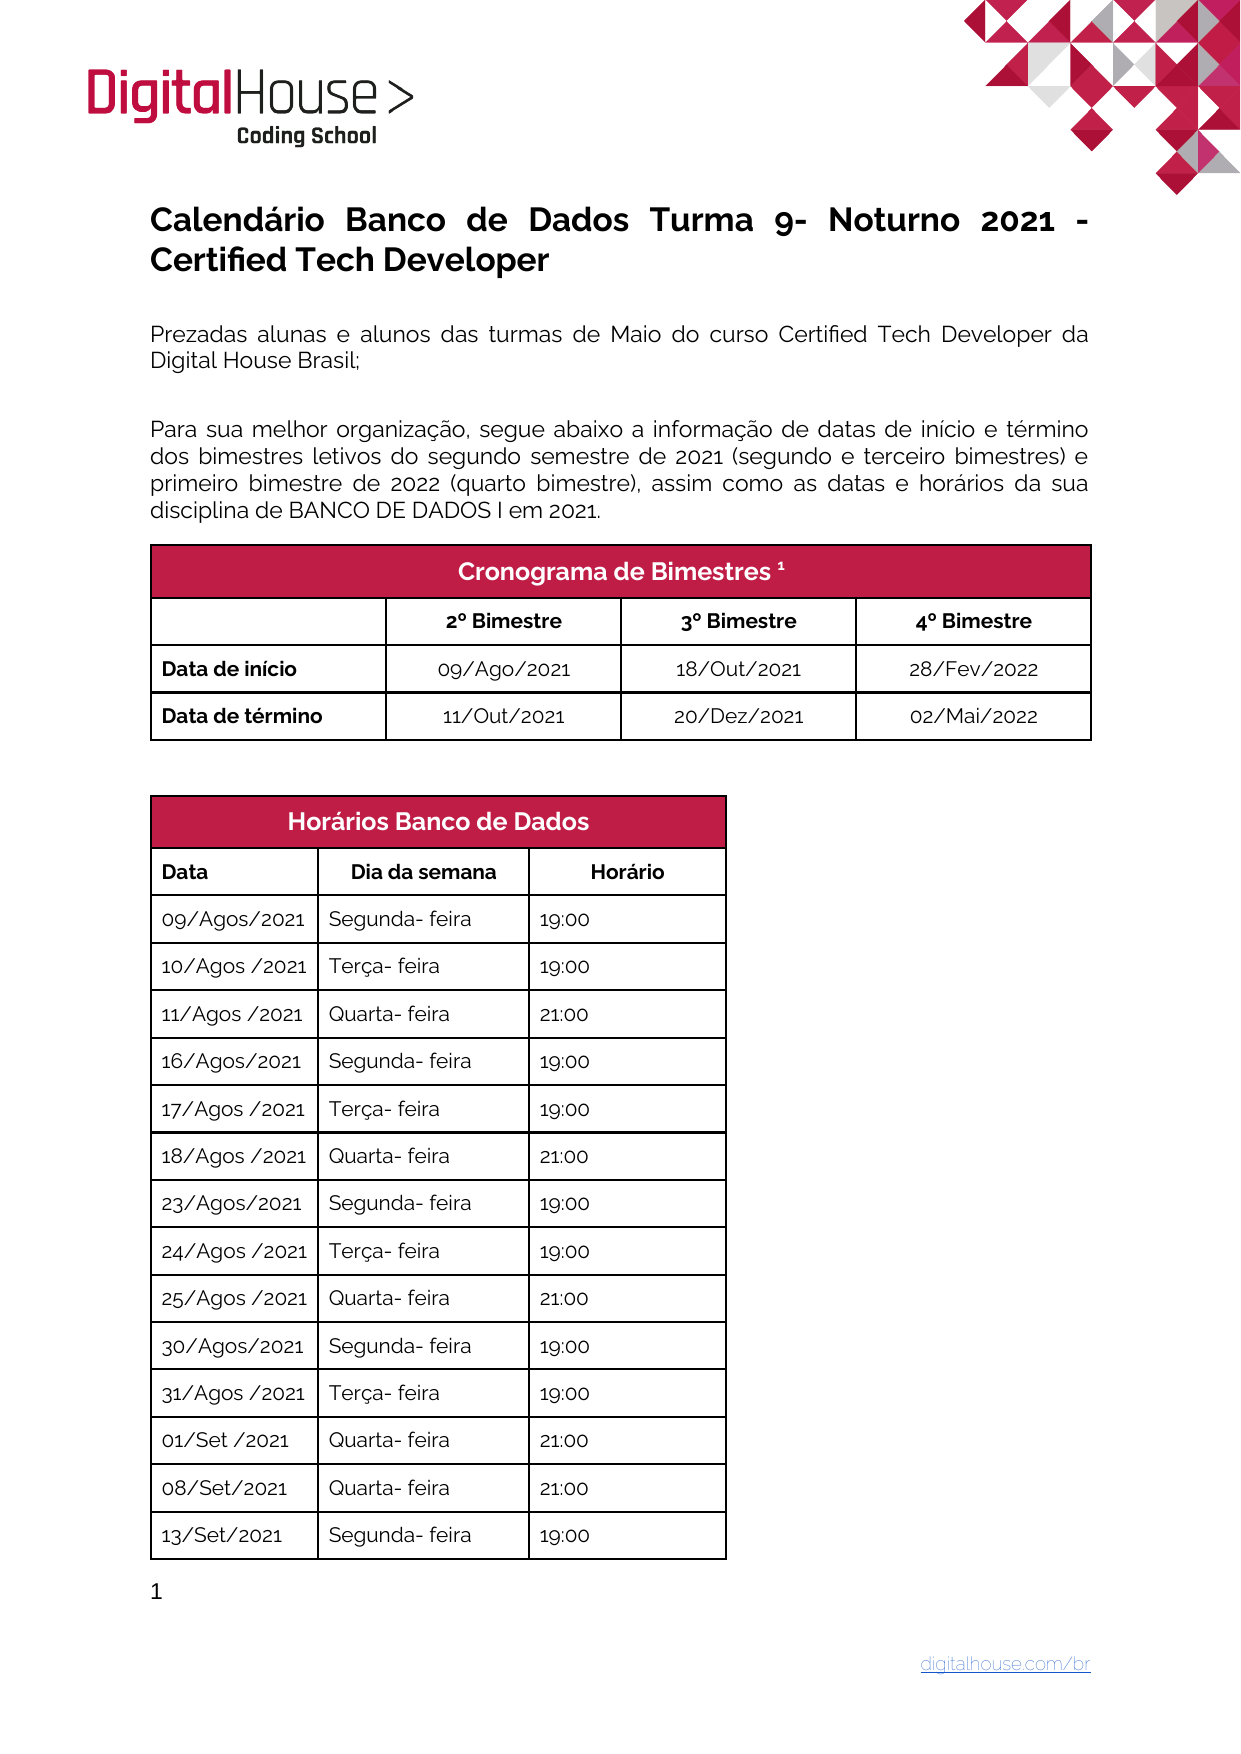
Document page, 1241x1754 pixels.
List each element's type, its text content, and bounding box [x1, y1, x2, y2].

table_cell 01/Set /2021 [152, 1418, 317, 1463]
table_cell 19:00 [530, 944, 725, 989]
table_cell 18/Out/2021 [622, 646, 855, 691]
picture [0, 0, 1241, 201]
table_cell 4º Bimestre [857, 599, 1090, 644]
table_cell 19:00 [530, 1039, 725, 1084]
table_cell 19:00 [530, 1181, 725, 1226]
table_cell 11/Agos /2021 [152, 991, 317, 1037]
table_cell Terça- feira [319, 1228, 528, 1273]
table_cell 31/Agos /2021 [152, 1370, 317, 1416]
table_cell 10/Agos /2021 [152, 944, 317, 989]
table_cell 17/Agos /2021 [152, 1086, 317, 1131]
table_cell 19:00 [530, 1513, 725, 1558]
table_cell Data [152, 849, 317, 894]
table_cell 19:00 [530, 896, 725, 942]
table_cell 3º Bimestre [622, 599, 855, 644]
table_cell Segunda- feira [319, 1323, 528, 1368]
table_cell 19:00 [530, 1323, 725, 1368]
table_cell 2º Bimestre [387, 599, 620, 644]
table_cell 19:00 [530, 1228, 725, 1273]
table_cell Quarta- feira [319, 991, 528, 1037]
table_cell Quarta- feira [319, 1418, 528, 1463]
table_cell 21:00 [530, 1134, 725, 1179]
table_cell 16/Agos/2021 [152, 1039, 317, 1084]
table_cell Quarta- feira [319, 1134, 528, 1179]
table_cell [152, 599, 385, 644]
table_cell 18/Agos /2021 [152, 1134, 317, 1179]
text Para sua melhor organização, segue abaixo a informação de datas de início e término dos bimestres letivos do segundo semestre de 2021 (segundo e terceiro bimestres) e primeiro bimestre de 2022 (quarto bimestre), assim como as datas e horários da sua disciplina de BANCO DE DADOS I em 2021. [150, 416, 1090, 523]
table_cell 09/Ago/2021 [387, 646, 620, 691]
table_cell 19:00 [530, 1370, 725, 1416]
title Calendário Banco de Dados Turma 9- Noturno 2021 - Certified Tech Developer [150, 150, 1090, 279]
table_cell Dia da semana [319, 849, 528, 894]
table_cell Segunda- feira [319, 1181, 528, 1226]
table_cell Data de término [152, 694, 385, 739]
table_cell 24/Agos /2021 [152, 1228, 317, 1273]
table_cell 13/Set/2021 [152, 1513, 317, 1558]
table_cell 02/Mai/2022 [857, 694, 1090, 739]
text Prezadas alunas e alunos das turmas de Maio do curso Certified Tech Developer da Digital House Brasil; [150, 321, 1090, 374]
table_cell Segunda- feira [319, 1039, 528, 1084]
table_cell Terça- feira [319, 1370, 528, 1416]
table_cell 23/Agos/2021 [152, 1181, 317, 1226]
table_cell Segunda- feira [319, 1513, 528, 1558]
table_cell Segunda- feira [319, 896, 528, 942]
table_cell Terça- feira [319, 1086, 528, 1131]
table_cell 30/Agos/2021 [152, 1323, 317, 1368]
table_cell Quarta- feira [319, 1276, 528, 1321]
table_header Cronograma de Bimestres [152, 546, 1090, 597]
table_cell 25/Agos /2021 [152, 1276, 317, 1321]
table_cell 19:00 [530, 1086, 725, 1131]
table_cell 09/Agos/2021 [152, 896, 317, 942]
table_cell 20/Dez/2021 [622, 694, 855, 739]
table_cell Horário [530, 849, 725, 894]
table_cell Terça- feira [319, 944, 528, 989]
table_cell 21:00 [530, 991, 725, 1037]
table_cell 21:00 [530, 1418, 725, 1463]
table_cell 08/Set/2021 [152, 1465, 317, 1511]
table_cell 11/Out/2021 [387, 694, 620, 739]
table_cell Data de início [152, 646, 385, 691]
table_header Horários Banco de Dados [152, 797, 725, 847]
table_cell Quarta- feira [319, 1465, 528, 1511]
table_cell 28/Fev/2022 [857, 646, 1090, 691]
table_cell 21:00 [530, 1276, 725, 1321]
table_cell 21:00 [530, 1465, 725, 1511]
